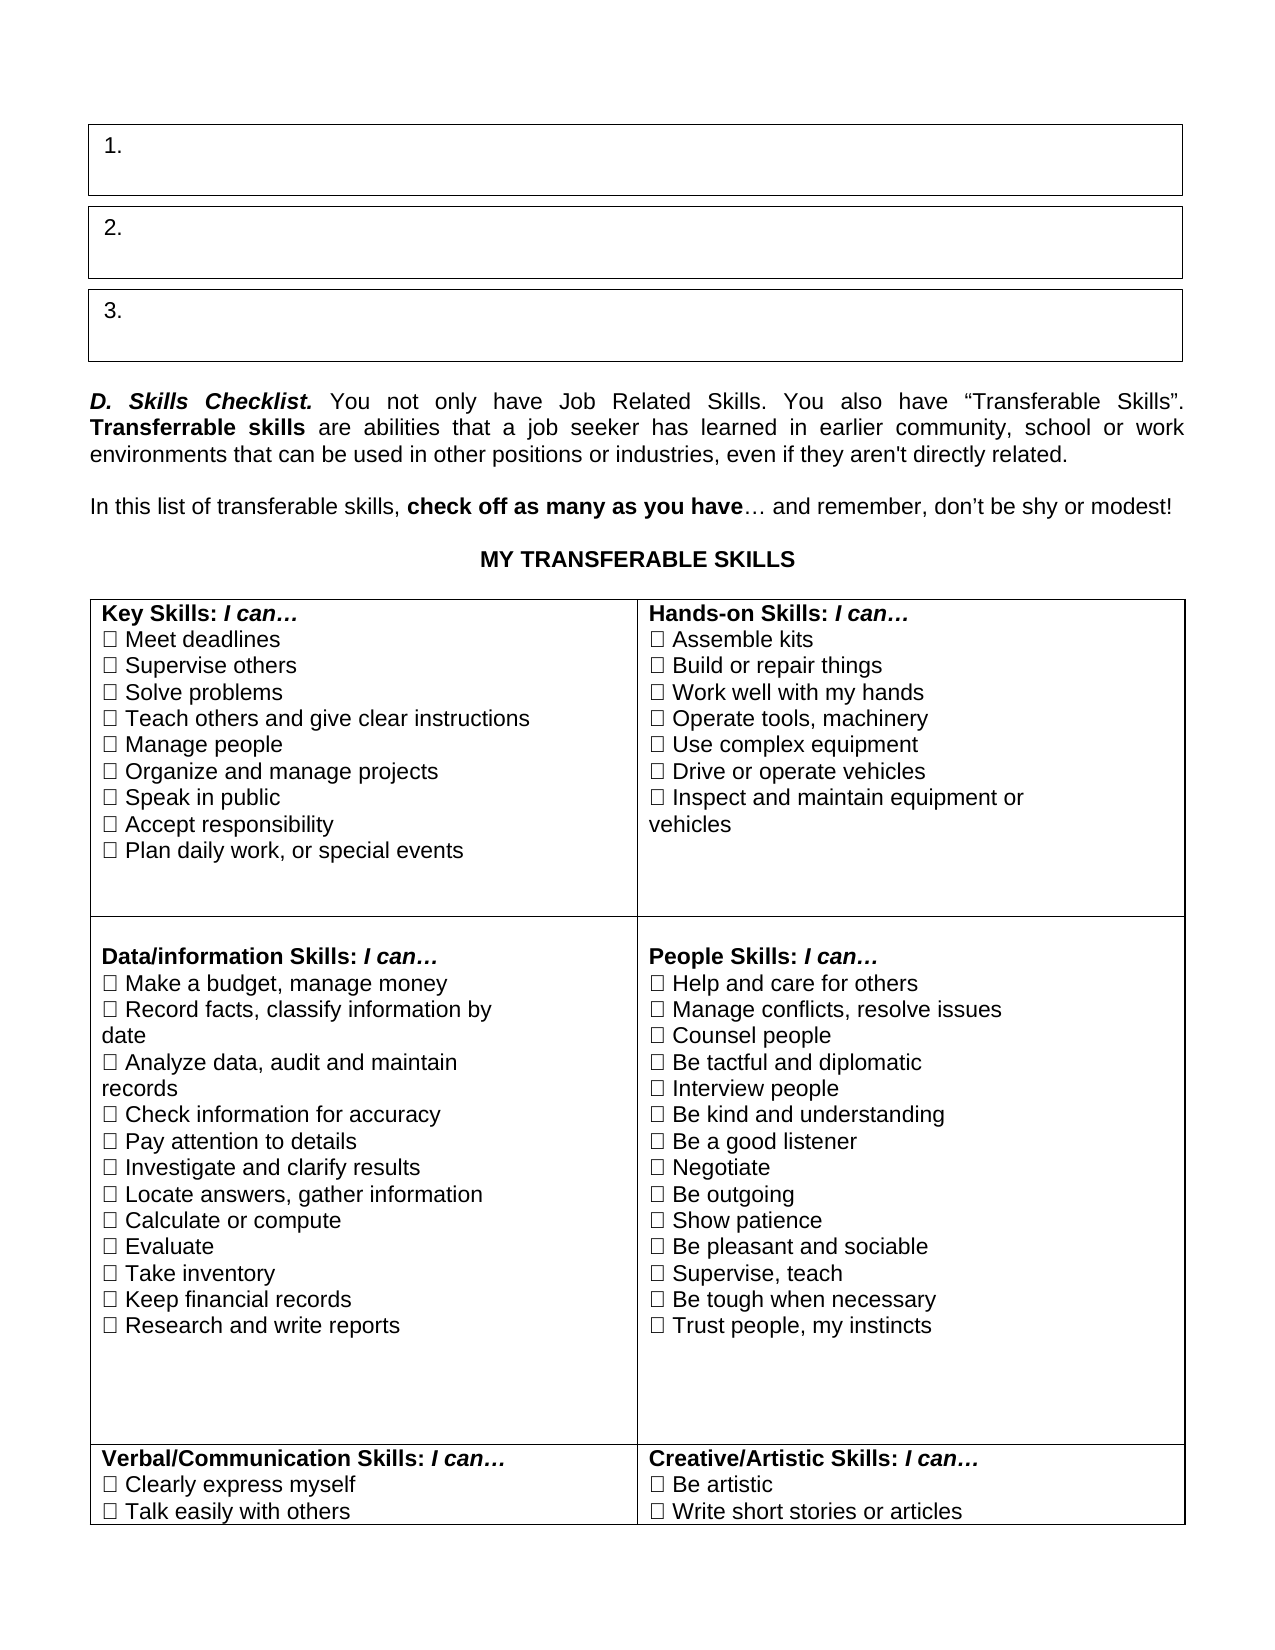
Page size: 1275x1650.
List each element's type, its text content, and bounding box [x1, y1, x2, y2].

table_header Hands-on Skills: I can…  Assemble kits  Build or repair things  Work well with my hands  Operate tools, machinery  Use complex equipment  Drive or operate vehicles  Inspect and maintain equipment or vehicles [638, 600, 1184, 916]
table_cell People Skills: I can…  Help and care for others  Manage conflicts, resolve issues  Counsel people  Be tactful and diplomatic  Interview people  Be kind and understanding  Be a good listener  Negotiate  Be outgoing  Show patience  Be pleasant and sociable  Supervise, teach  Be tough when necessary  Trust people, my instincts [638, 917, 1184, 1444]
table_cell Data/information Skills: I can…  Make a budget, manage money  Record facts, classify information by date  Analyze data, audit and maintain records  Check information for accuracy  Pay attention to details  Investigate and clarify results  Locate answers, gather information  Calculate or compute  Evaluate  Take inventory  Keep financial records  Research and write reports [91, 917, 637, 1444]
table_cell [91, 1445, 637, 1524]
text D. Skills Checklist. You not only have Job Related Skills. You also have “Transferable Skills”. Transferrable skills are abilities that a job seeker has learned in earlier community, school or work environments that can be used in other positions or industries, even if they aren't directly related. [89, 388, 1185, 467]
text In this list of transferable skills, check off as many as you have… and remember, don’t be shy or modest! [89, 493, 1185, 519]
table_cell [638, 1445, 1184, 1524]
text MY TRANSFERABLE SKILLS [89, 546, 1185, 572]
table_header Key Skills: I can…  Meet deadlines  Supervise others  Solve problems  Teach others and give clear instructions  Manage people  Organize and manage projects  Speak in public  Accept responsibility  Plan daily work, or special events [91, 600, 637, 916]
